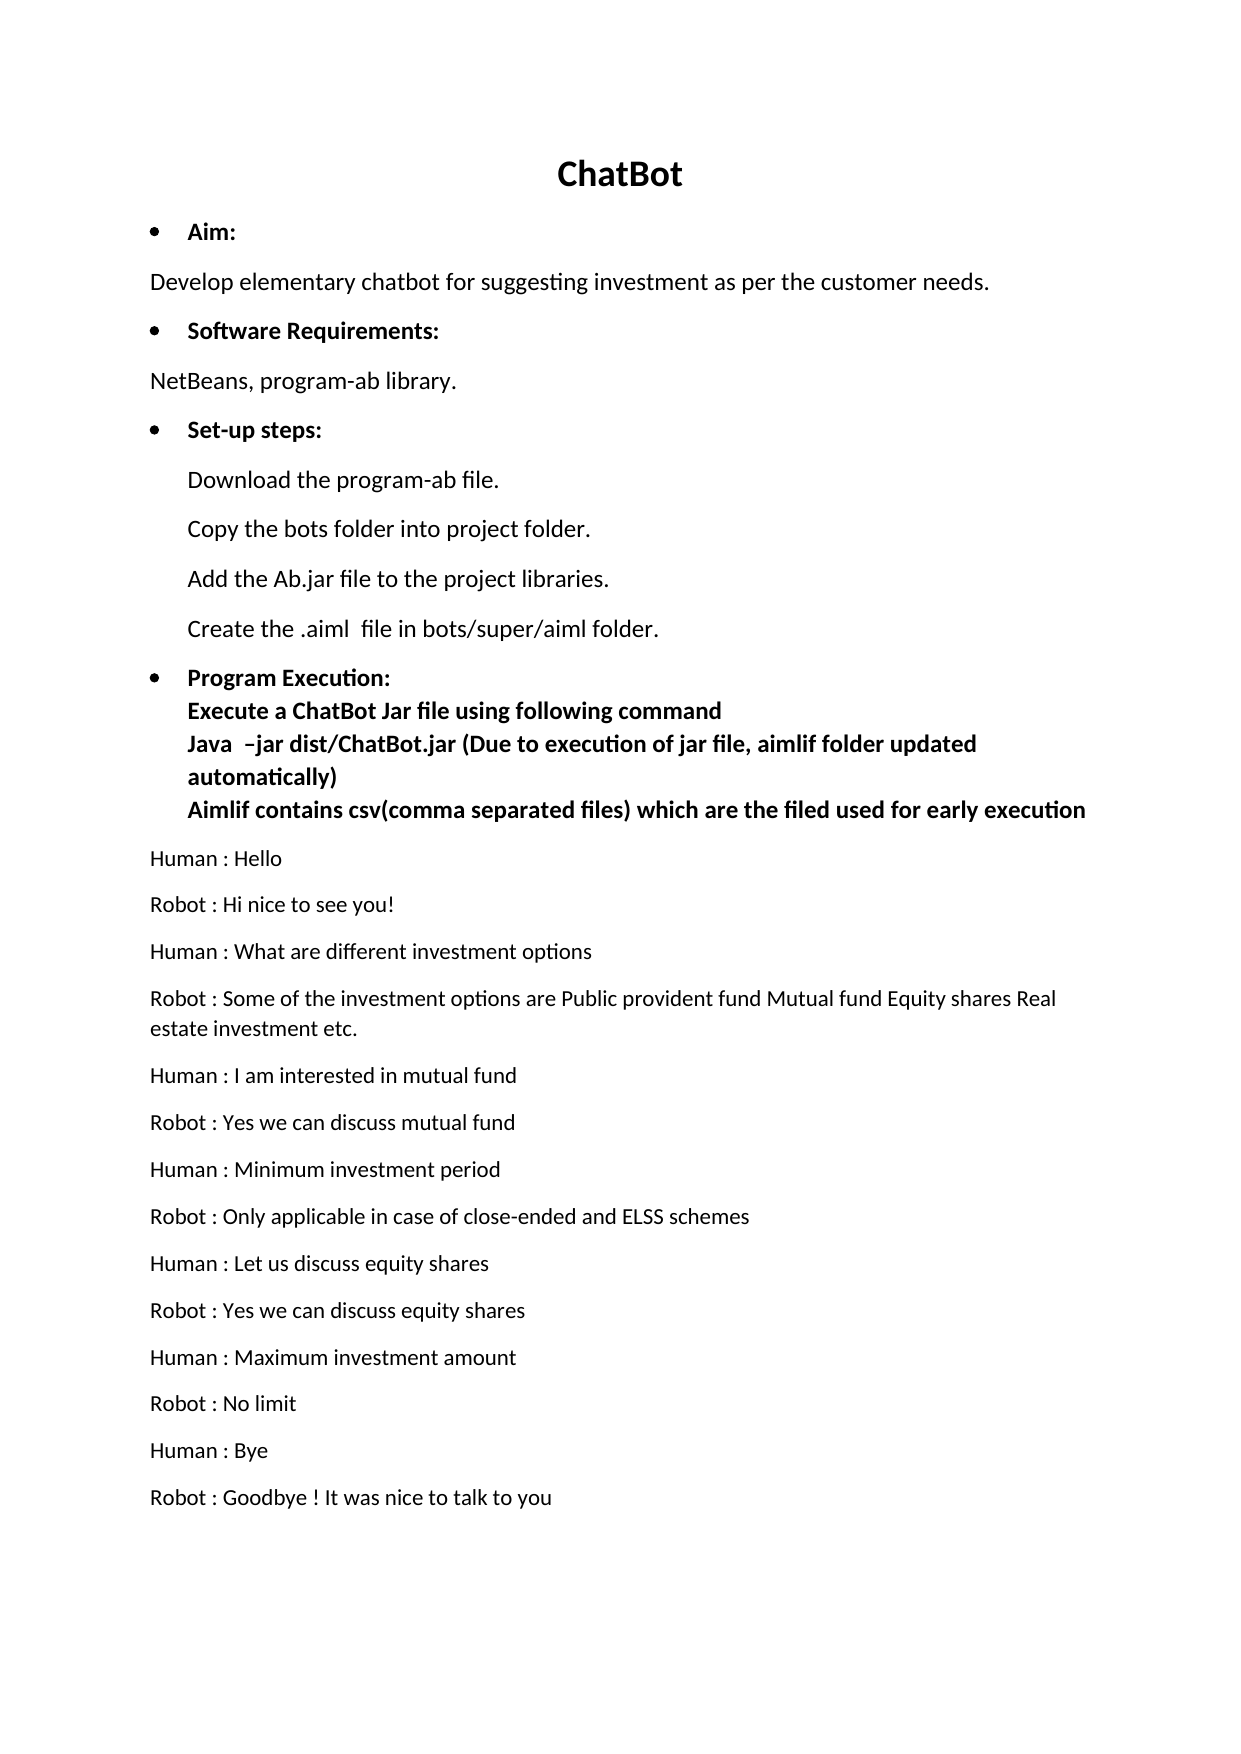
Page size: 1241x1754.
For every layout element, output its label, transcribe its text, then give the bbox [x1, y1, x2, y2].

list Software Requirements: [150, 315, 1090, 346]
text Human : Bye [150, 1436, 1090, 1464]
text Robot : Only applicable in case of close-ended and ELSS schemes [150, 1202, 1090, 1230]
text Robot : Yes we can discuss mutual fund [150, 1108, 1090, 1136]
text Human : Minimum investment period [150, 1155, 1090, 1183]
text Copy the bots folder into project folder. [187, 514, 1090, 544]
text Robot : Some of the investment options are Public provident fund Mutual fund Equity shares Real estate investment etc. [150, 984, 1090, 1042]
list Execute a ChatBot Jar file using following command [187, 695, 1090, 726]
text Robot : Goodbye ! It was nice to talk to you [150, 1483, 1090, 1511]
text NetBeans, program-ab library. [150, 365, 1090, 395]
text ChatBot [150, 150, 1090, 196]
list Set-up steps: [150, 414, 1090, 445]
text Robot : Yes we can discuss equity shares [150, 1296, 1090, 1324]
list Aimlif contains csv(comma separated files) which are the filed used for early execution [187, 794, 1090, 824]
text Human : What are different investment options [150, 937, 1090, 965]
list Program Execution: [150, 662, 1090, 693]
text Develop elementary chatbot for suggesting investment as per the customer needs. [150, 266, 1090, 296]
text Robot : No limit [150, 1389, 1090, 1417]
list Aim: [150, 216, 1090, 247]
text Human : I am interested in mutual fund [150, 1061, 1090, 1089]
text Human : Hello [150, 844, 1090, 872]
text Robot : Hi nice to see you! [150, 891, 1090, 918]
text Add the Ab.jar file to the project libraries. [187, 563, 1090, 594]
text Download the program-ab file. [187, 464, 1090, 494]
text Human : Let us discuss equity shares [150, 1249, 1090, 1277]
text Human : Maximum investment amount [150, 1343, 1090, 1371]
list Java –jar dist/ChatBot.jar (Due to execution of jar file, aimlif folder updated automatically) [187, 728, 1090, 792]
text Create the .aiml file in bots/super/aiml folder. [187, 613, 1090, 643]
